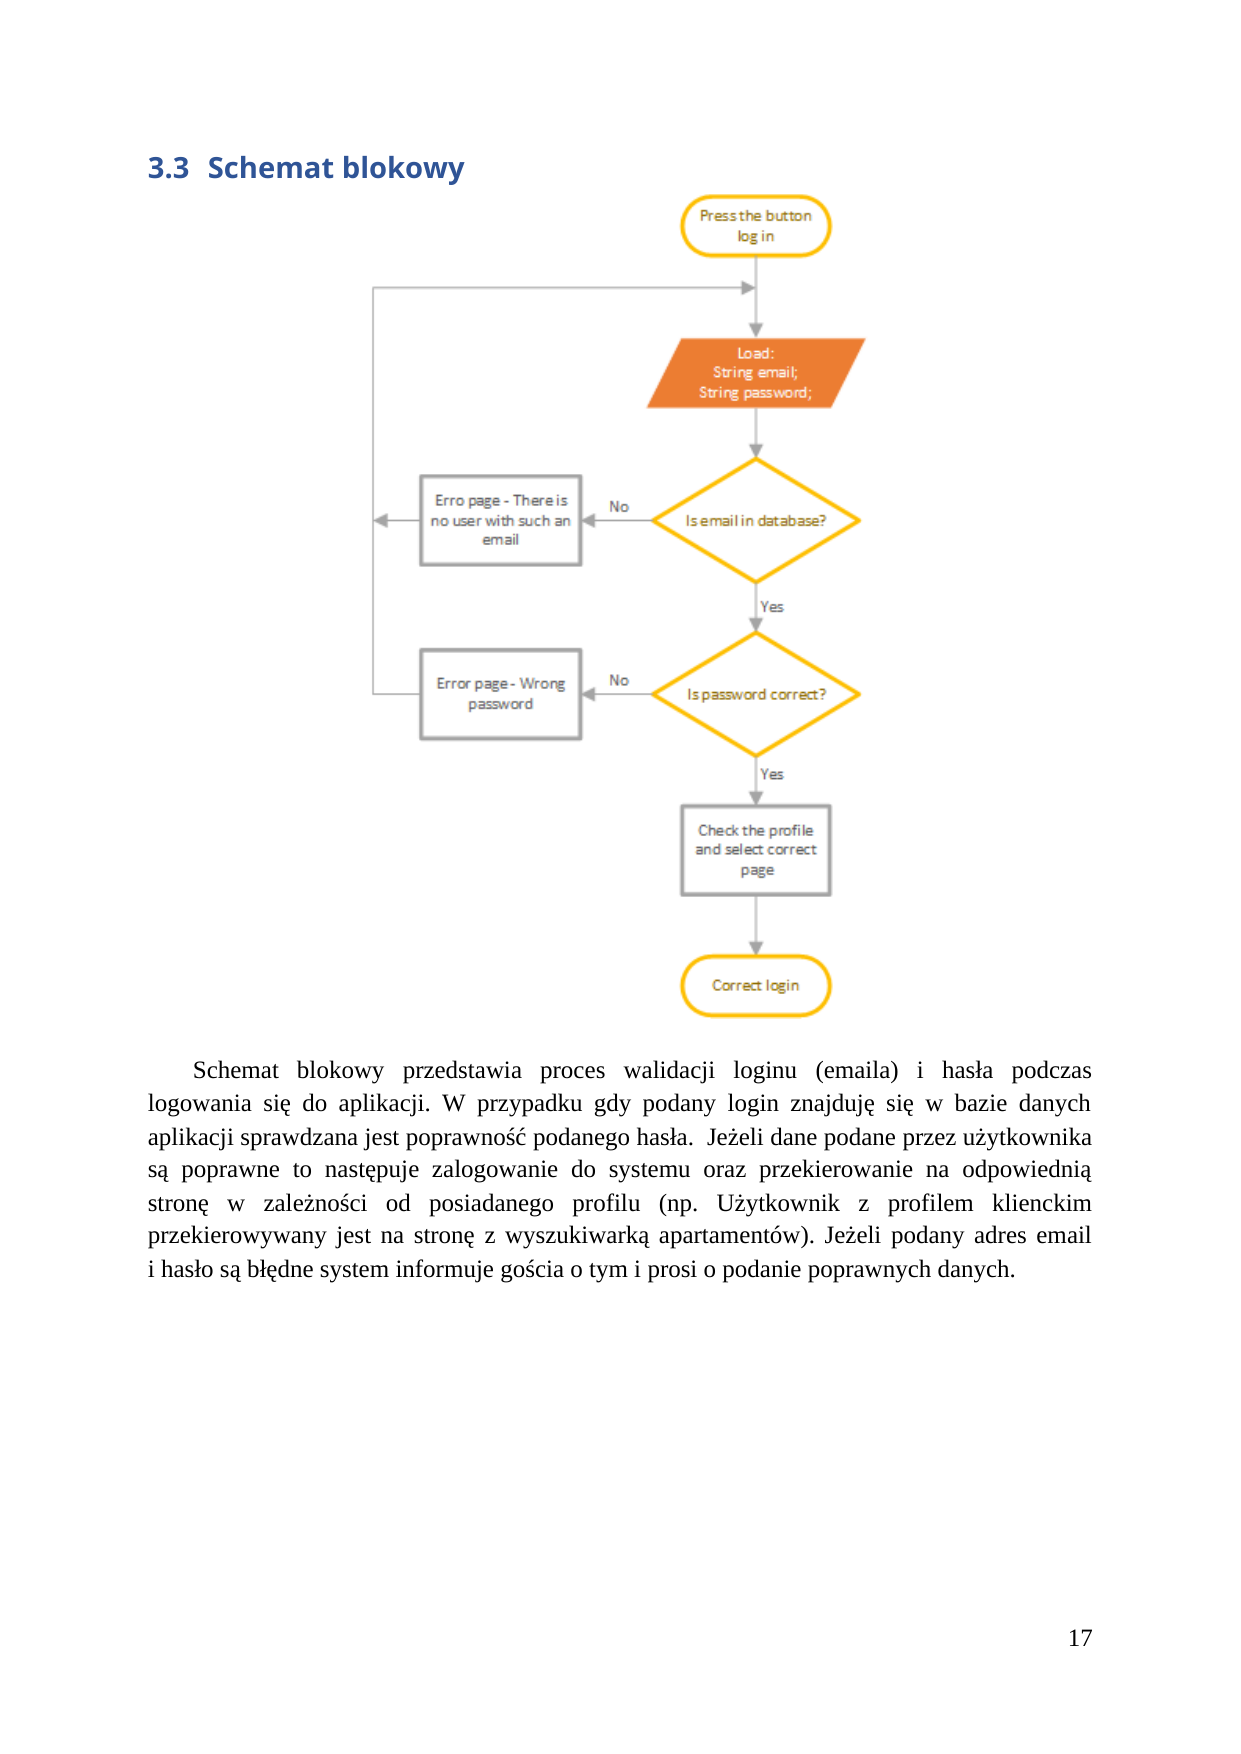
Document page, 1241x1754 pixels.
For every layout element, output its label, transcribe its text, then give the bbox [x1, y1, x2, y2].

picture [371, 193, 869, 1019]
subtitle Schemat blokowy [148, 148, 1093, 187]
text Schemat blokowy przedstawia proces walidacji loginu (emaila) i hasła podczas logowania się do aplikacji. W przypadku gdy podany login znajduję się w bazie danych aplikacji sprawdzana jest poprawność podanego hasła. Jeżeli dane podane przez użytkownika są poprawne to następuje zalogowanie do systemu oraz przekierowanie na odpowiednią stronę w zależności od posiadanego profilu (np. Użytkownik z profilem klienckim przekierowywany jest na stronę z wyszukiwarką apartamentów). Jeżeli podany adres email i hasło są błędne system informuje gościa o tym i prosi o podanie poprawnych danych. [148, 1056, 1093, 1282]
